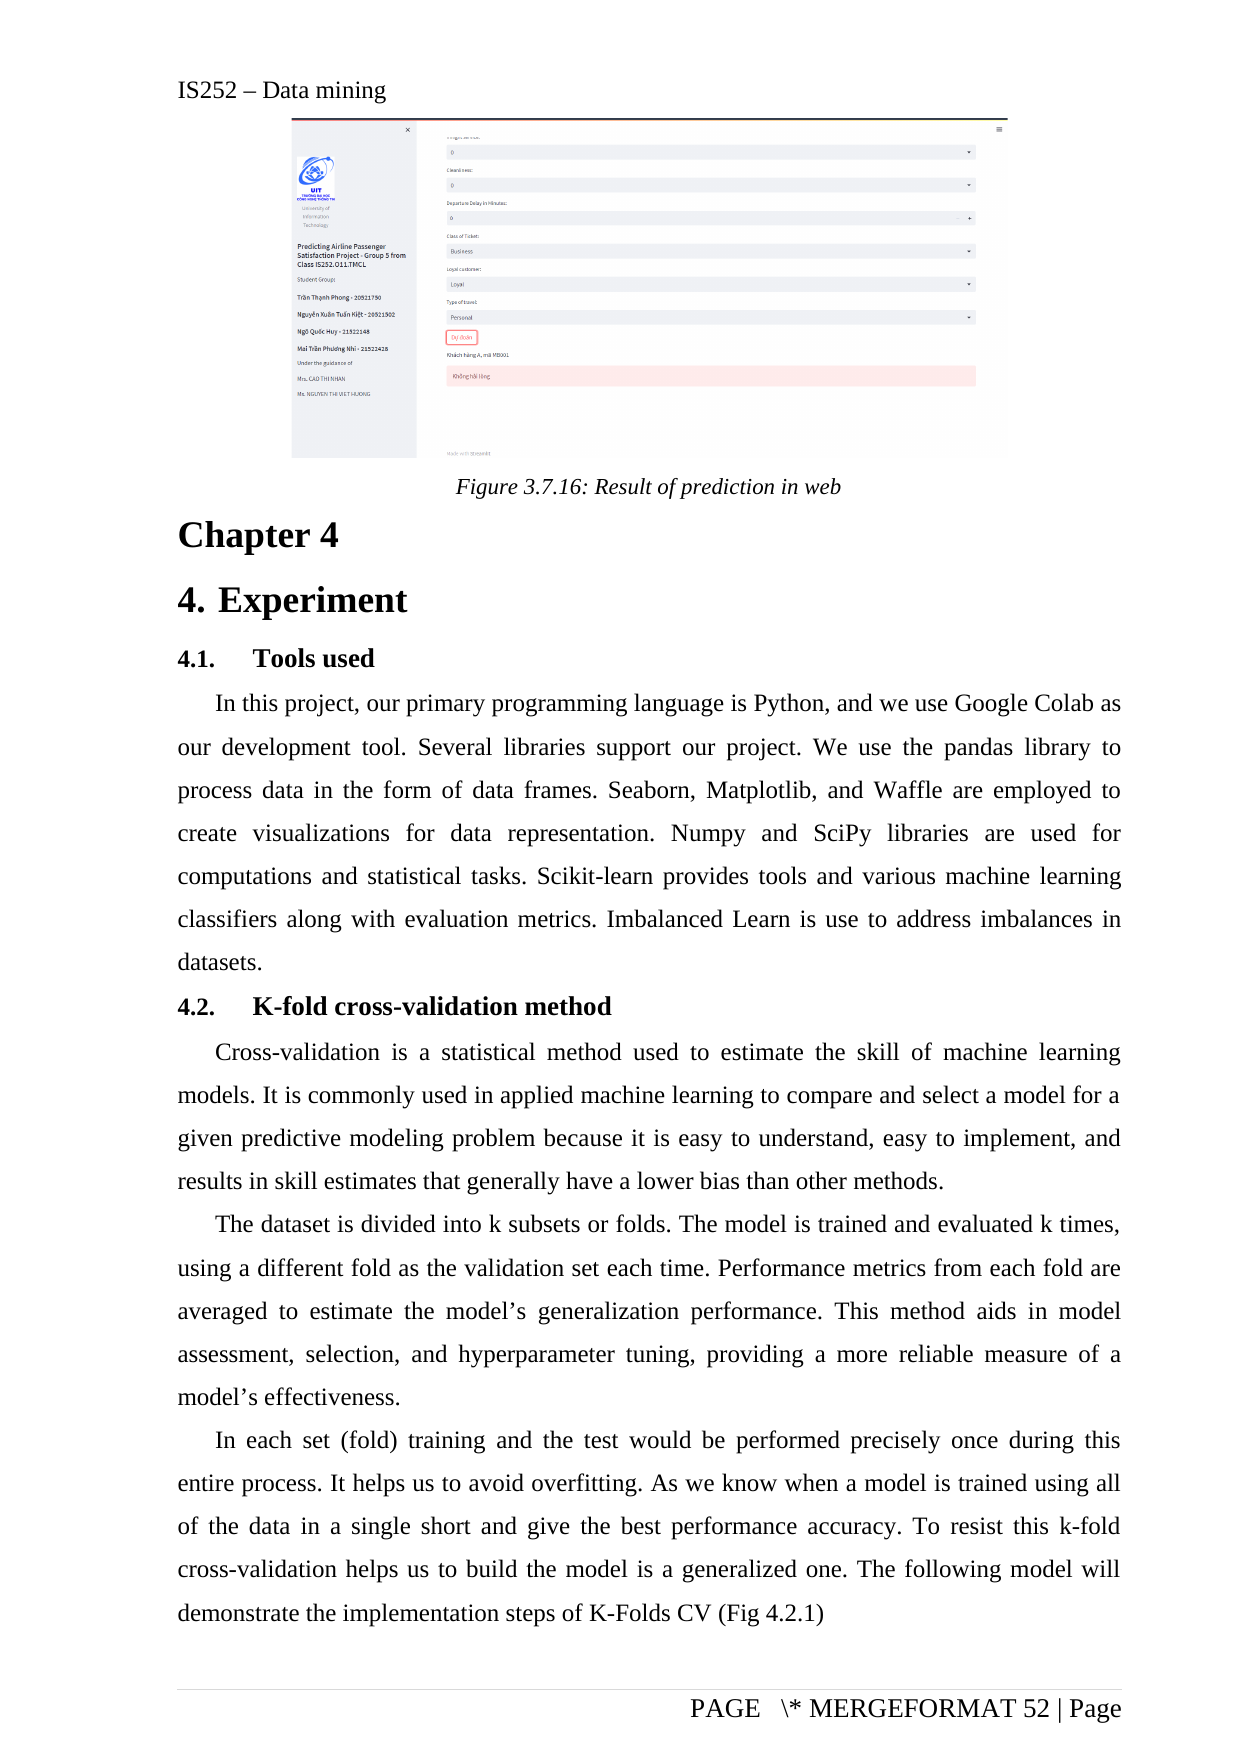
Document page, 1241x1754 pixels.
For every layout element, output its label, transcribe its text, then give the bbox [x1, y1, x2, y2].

subtitle Tools used [177, 642, 1122, 673]
text Cross-validation is a statistical method used to estimate the skill of machine learning models. It is commonly used in applied machine learning to compare and select a model for a given predictive modeling problem because it is easy to understand, easy to implement, and results in skill estimates that generally have a lower bias than other methods. [177, 1037, 1122, 1195]
subtitle Experiment [177, 577, 1122, 620]
text In each set (fold) training and the test would be performed precisely once during this entire process. It helps us to avoid overfitting. As we know when a model is trained using all of the data in a single short and give the best performance accuracy. To resist this k-fold cross-validation helps us to build the model is a generalized one. The following model will demonstrate the implementation steps of K-Folds CV (Fig 4.2.1) [177, 1425, 1122, 1626]
picture [291, 118, 1008, 458]
text In this project, our primary programming language is Python, and we use Google Colab as our development tool. Several libraries support our project. We use the pandas library to process data in the form of data frames. Seaborn, Matplotlib, and Waffle are employed to create visualizations for data representation. Numpy and SciPy libraries are used for computations and statistical tasks. Scikit-learn provides tools and various machine learning classifiers along with evaluation metrics. Imbalanced Learn is use to address imbalances in datasets. [177, 688, 1122, 976]
subtitle K-fold cross-validation method [177, 990, 1122, 1022]
text Chapter 4 [177, 512, 1122, 556]
text The dataset is divided into k subsets or folds. The model is trained and evaluated k times, using a different fold as the validation set each time. Performance metrics from each fold are averaged to estimate the model’s generalization performance. This method aids in model assessment, selection, and hyperparameter tuning, providing a more reliable measure of a model’s effectiveness. [177, 1209, 1122, 1411]
